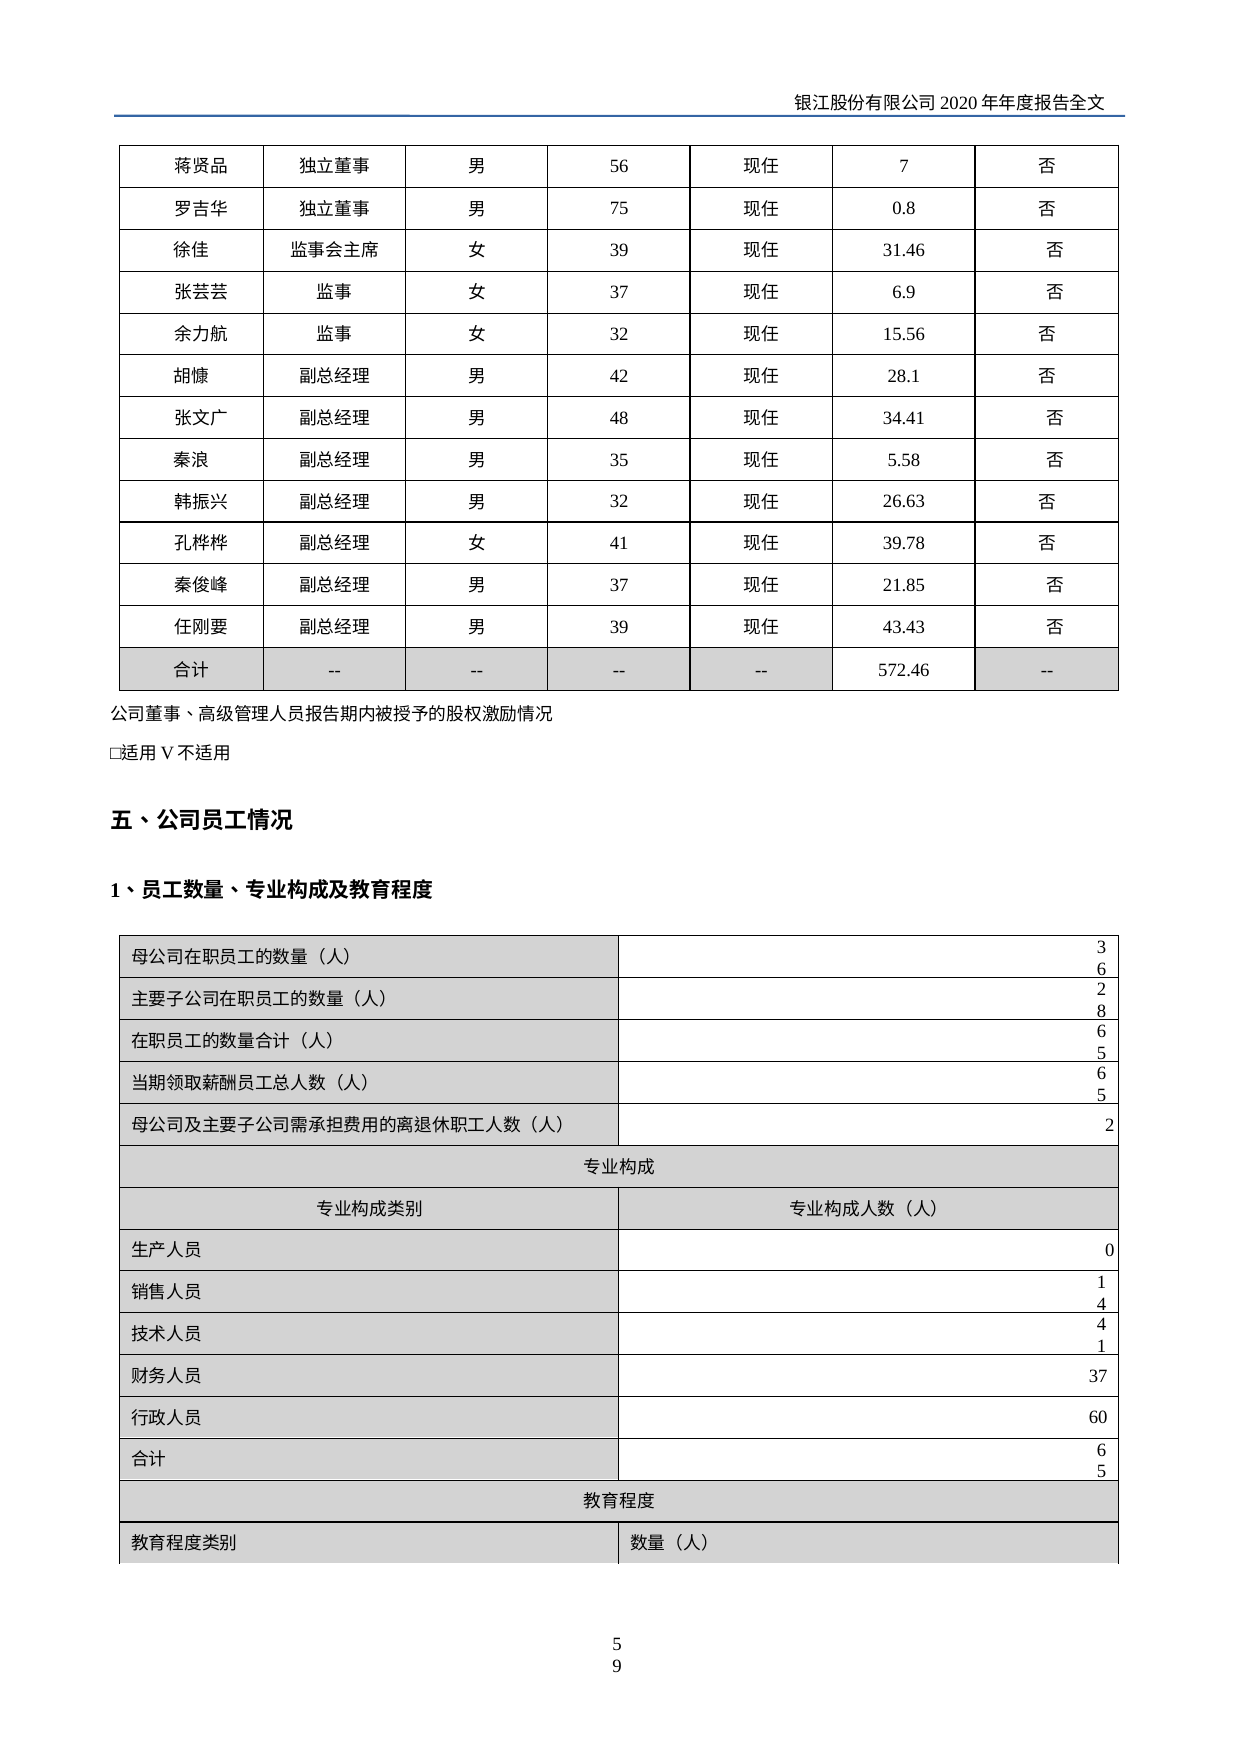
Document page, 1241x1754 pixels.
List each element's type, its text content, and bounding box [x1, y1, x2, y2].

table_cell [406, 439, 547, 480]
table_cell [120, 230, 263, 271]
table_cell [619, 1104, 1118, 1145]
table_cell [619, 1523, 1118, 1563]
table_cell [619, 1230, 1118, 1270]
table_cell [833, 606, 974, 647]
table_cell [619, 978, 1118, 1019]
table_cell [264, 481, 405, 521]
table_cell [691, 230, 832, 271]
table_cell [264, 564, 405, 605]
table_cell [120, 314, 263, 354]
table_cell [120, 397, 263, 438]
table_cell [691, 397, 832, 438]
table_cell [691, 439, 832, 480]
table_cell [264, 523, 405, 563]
text □适用V不适用 [110, 741, 1128, 765]
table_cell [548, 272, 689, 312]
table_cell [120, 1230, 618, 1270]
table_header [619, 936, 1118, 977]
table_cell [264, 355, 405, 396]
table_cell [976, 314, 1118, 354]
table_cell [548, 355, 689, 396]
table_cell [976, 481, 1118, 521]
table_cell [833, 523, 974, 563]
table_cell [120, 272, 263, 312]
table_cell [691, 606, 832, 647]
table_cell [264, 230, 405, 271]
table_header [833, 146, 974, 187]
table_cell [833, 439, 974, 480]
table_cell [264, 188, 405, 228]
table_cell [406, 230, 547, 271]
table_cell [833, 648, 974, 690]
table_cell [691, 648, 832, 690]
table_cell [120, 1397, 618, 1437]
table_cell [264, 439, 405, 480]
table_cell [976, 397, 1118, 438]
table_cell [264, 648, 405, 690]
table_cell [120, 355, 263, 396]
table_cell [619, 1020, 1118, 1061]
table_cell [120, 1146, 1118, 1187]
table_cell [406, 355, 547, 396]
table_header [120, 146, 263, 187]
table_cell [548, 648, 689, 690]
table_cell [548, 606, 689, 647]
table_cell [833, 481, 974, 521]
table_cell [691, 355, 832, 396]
text 1、员工数量、专业构成及教育程度 [110, 875, 1128, 903]
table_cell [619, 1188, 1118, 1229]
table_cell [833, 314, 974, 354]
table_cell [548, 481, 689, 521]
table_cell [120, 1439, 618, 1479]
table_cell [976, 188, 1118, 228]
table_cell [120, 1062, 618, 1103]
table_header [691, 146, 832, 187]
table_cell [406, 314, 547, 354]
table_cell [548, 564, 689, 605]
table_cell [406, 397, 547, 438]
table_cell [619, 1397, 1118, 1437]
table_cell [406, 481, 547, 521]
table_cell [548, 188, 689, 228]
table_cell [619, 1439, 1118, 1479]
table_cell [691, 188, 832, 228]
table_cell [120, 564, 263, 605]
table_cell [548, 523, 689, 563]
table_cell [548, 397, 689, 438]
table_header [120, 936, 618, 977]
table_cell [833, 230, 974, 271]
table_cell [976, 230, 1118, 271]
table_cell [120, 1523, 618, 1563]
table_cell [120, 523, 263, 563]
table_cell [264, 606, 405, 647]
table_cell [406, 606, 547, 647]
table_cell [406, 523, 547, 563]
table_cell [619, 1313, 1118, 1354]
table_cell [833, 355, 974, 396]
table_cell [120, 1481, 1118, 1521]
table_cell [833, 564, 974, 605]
text 公司董事、高级管理人员报告期内被授予的股权激励情况 [110, 702, 1128, 726]
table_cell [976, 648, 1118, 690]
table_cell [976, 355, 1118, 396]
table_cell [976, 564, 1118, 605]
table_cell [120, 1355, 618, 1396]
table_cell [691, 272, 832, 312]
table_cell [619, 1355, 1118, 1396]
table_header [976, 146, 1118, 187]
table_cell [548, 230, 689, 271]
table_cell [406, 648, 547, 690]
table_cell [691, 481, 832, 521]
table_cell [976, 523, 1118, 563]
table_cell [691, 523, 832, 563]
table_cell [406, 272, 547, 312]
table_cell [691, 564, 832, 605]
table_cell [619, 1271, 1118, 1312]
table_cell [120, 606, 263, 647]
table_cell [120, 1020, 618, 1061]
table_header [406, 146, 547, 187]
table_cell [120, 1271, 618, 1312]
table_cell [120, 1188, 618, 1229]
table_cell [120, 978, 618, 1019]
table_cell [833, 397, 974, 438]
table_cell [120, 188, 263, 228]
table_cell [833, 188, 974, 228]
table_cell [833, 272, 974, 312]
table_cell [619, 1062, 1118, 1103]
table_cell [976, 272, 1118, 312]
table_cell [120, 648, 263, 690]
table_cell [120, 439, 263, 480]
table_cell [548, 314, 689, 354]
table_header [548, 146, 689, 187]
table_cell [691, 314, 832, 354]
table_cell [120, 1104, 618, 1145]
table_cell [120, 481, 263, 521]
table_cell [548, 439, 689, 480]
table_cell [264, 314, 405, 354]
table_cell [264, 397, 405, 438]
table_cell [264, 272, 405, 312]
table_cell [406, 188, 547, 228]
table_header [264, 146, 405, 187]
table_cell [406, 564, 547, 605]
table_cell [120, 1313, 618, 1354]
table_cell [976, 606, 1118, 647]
text 五、公司员工情况 [110, 804, 1128, 836]
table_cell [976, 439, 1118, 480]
